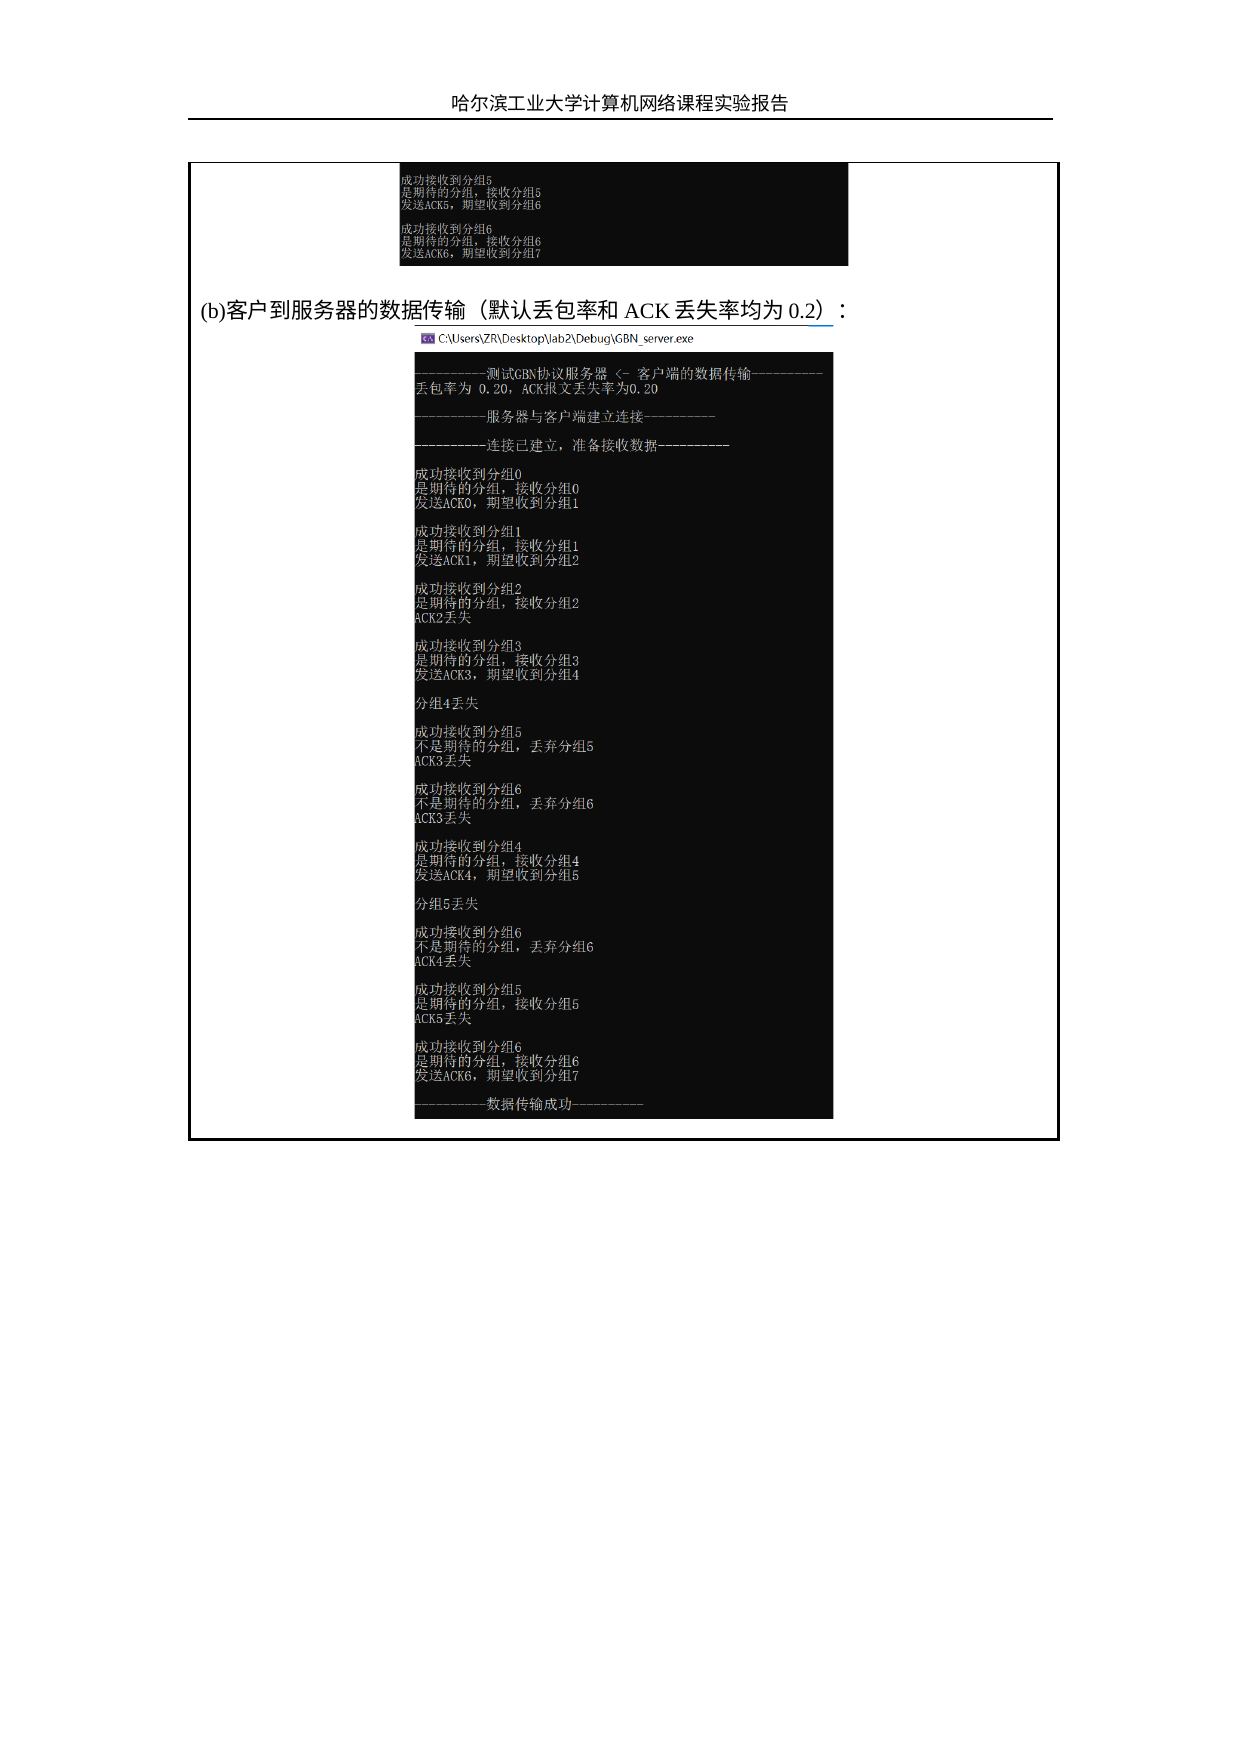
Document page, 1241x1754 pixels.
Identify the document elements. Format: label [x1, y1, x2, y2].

picture [399, 163, 849, 266]
picture [414, 325, 834, 1119]
table_cell [191, 163, 1057, 1138]
